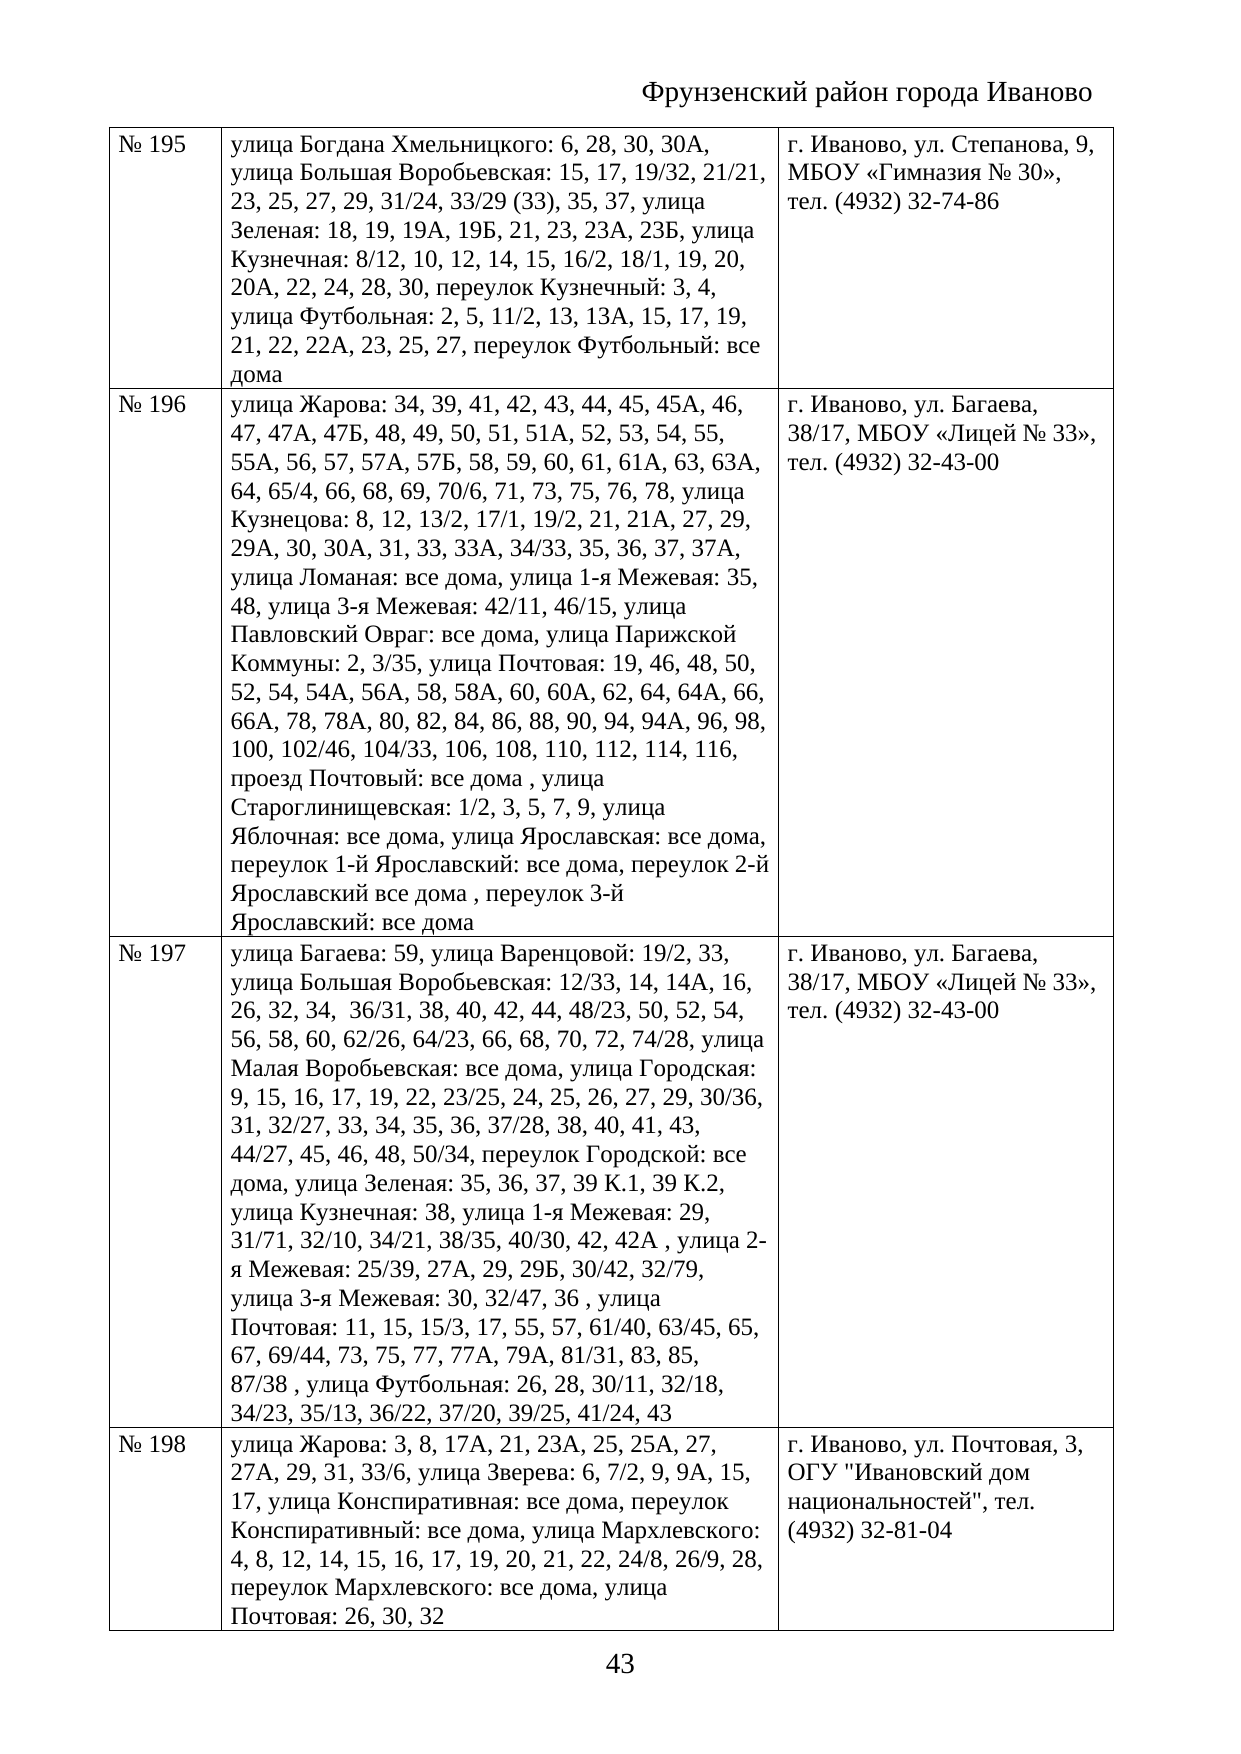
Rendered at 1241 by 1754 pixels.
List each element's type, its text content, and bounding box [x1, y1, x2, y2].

table_cell г. Иваново, ул. Багаева, 38/17, МБОУ «Лицей № 33», тел. (4932) 32-43-00 [779, 389, 1113, 936]
table_cell № 195 [110, 128, 221, 387]
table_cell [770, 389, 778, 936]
table_cell № 196 [110, 389, 221, 936]
table_cell № 197 [110, 937, 221, 1427]
table_cell г. Иваново, ул. Степанова, 9, МБОУ «Гимназия № 30», тел. (4932) 32-74-86 [779, 128, 1113, 387]
table_cell улица Багаева: 59, улица Варенцовой: 19/2, 33, улица Большая Воробьевская: 12/33, 14, 14А, 16, 26, 32, 34, 36/31, 38, 40, 42, 44, 48/23, 50, 52, 54, 56, 58, 60, 62/26, 64/23, 66, 68, 70, 72, 74/28, улица Малая Воробьевская: все дома, улица Городская: 9, 15, 16, 17, 19, 22, 23/25, 24, 25, 26, 27, 29, 30/36, 31, 32/27, 33, 34, 35, 36, 37/28, 38, 40, 41, 43, 44/27, 45, 46, 48, 50/34, переулок Городской: все дома, улица Зеленая: 35, 36, 37, 39 К.1, 39 К.2, улица Кузнечная: 38, улица 1-я Межевая: 29, 31/71, 32/10, 34/21, 38/35, 40/30, 42, 42А , улица 2-я Межевая: 25/39, 27А, 29, 29Б, 30/42, 32/79, улица 3-я Межевая: 30, 32/47, 36 , улица Почтовая: 11, 15, 15/3, 17, 55, 57, 61/40, 63/45, 65, 67, 69/44, 73, 75, 77, 77А, 79А, 81/31, 83, 85, 87/38 , улица Футбольная: 26, 28, 30/11, 32/18, 34/23, 35/13, 36/22, 37/20, 39/25, 41/24, 43 [222, 937, 778, 1427]
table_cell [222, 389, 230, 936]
table_cell № 198 [110, 1428, 221, 1630]
table_cell улица Жарова: 3, 8, 17А, 21, 23А, 25, 25А, 27, 27А, 29, 31, 33/6, улица Зверева: 6, 7/2, 9, 9А, 15, 17, улица Конспиративная: все дома, переулок Конспиративный: все дома, улица Мархлевского: 4, 8, 12, 14, 15, 16, 17, 19, 20, 21, 22, 24/8, 26/9, 28, переулок Мархлевского: все дома, улица Почтовая: 26, 30, 32 [222, 1428, 778, 1630]
table_cell г. Иваново, ул. Багаева, 38/17, МБОУ «Лицей № 33», тел. (4932) 32-43-00 [779, 937, 1113, 1427]
table_cell г. Иваново, ул. Почтовая, 3, ОГУ "Ивановский дом национальностей", тел. (4932) 32-81-04 [779, 1428, 1113, 1630]
table_cell улица Богдана Хмельницкого: 6, 28, 30, 30А, улица Большая Воробьевская: 15, 17, 19/32, 21/21, 23, 25, 27, 29, 31/24, 33/29 (33), 35, 37, улица Зеленая: 18, 19, 19А, 19Б, 21, 23, 23А, 23Б, улица Кузнечная: 8/12, 10, 12, 14, 15, 16/2, 18/1, 19, 20, 20А, 22, 24, 28, 30, переулок Кузнечный: 3, 4, улица Футбольная: 2, 5, 11/2, 13, 13А, 15, 17, 19, 21, 22, 22А, 23, 25, 27, переулок Футбольный: все дома [222, 128, 778, 387]
